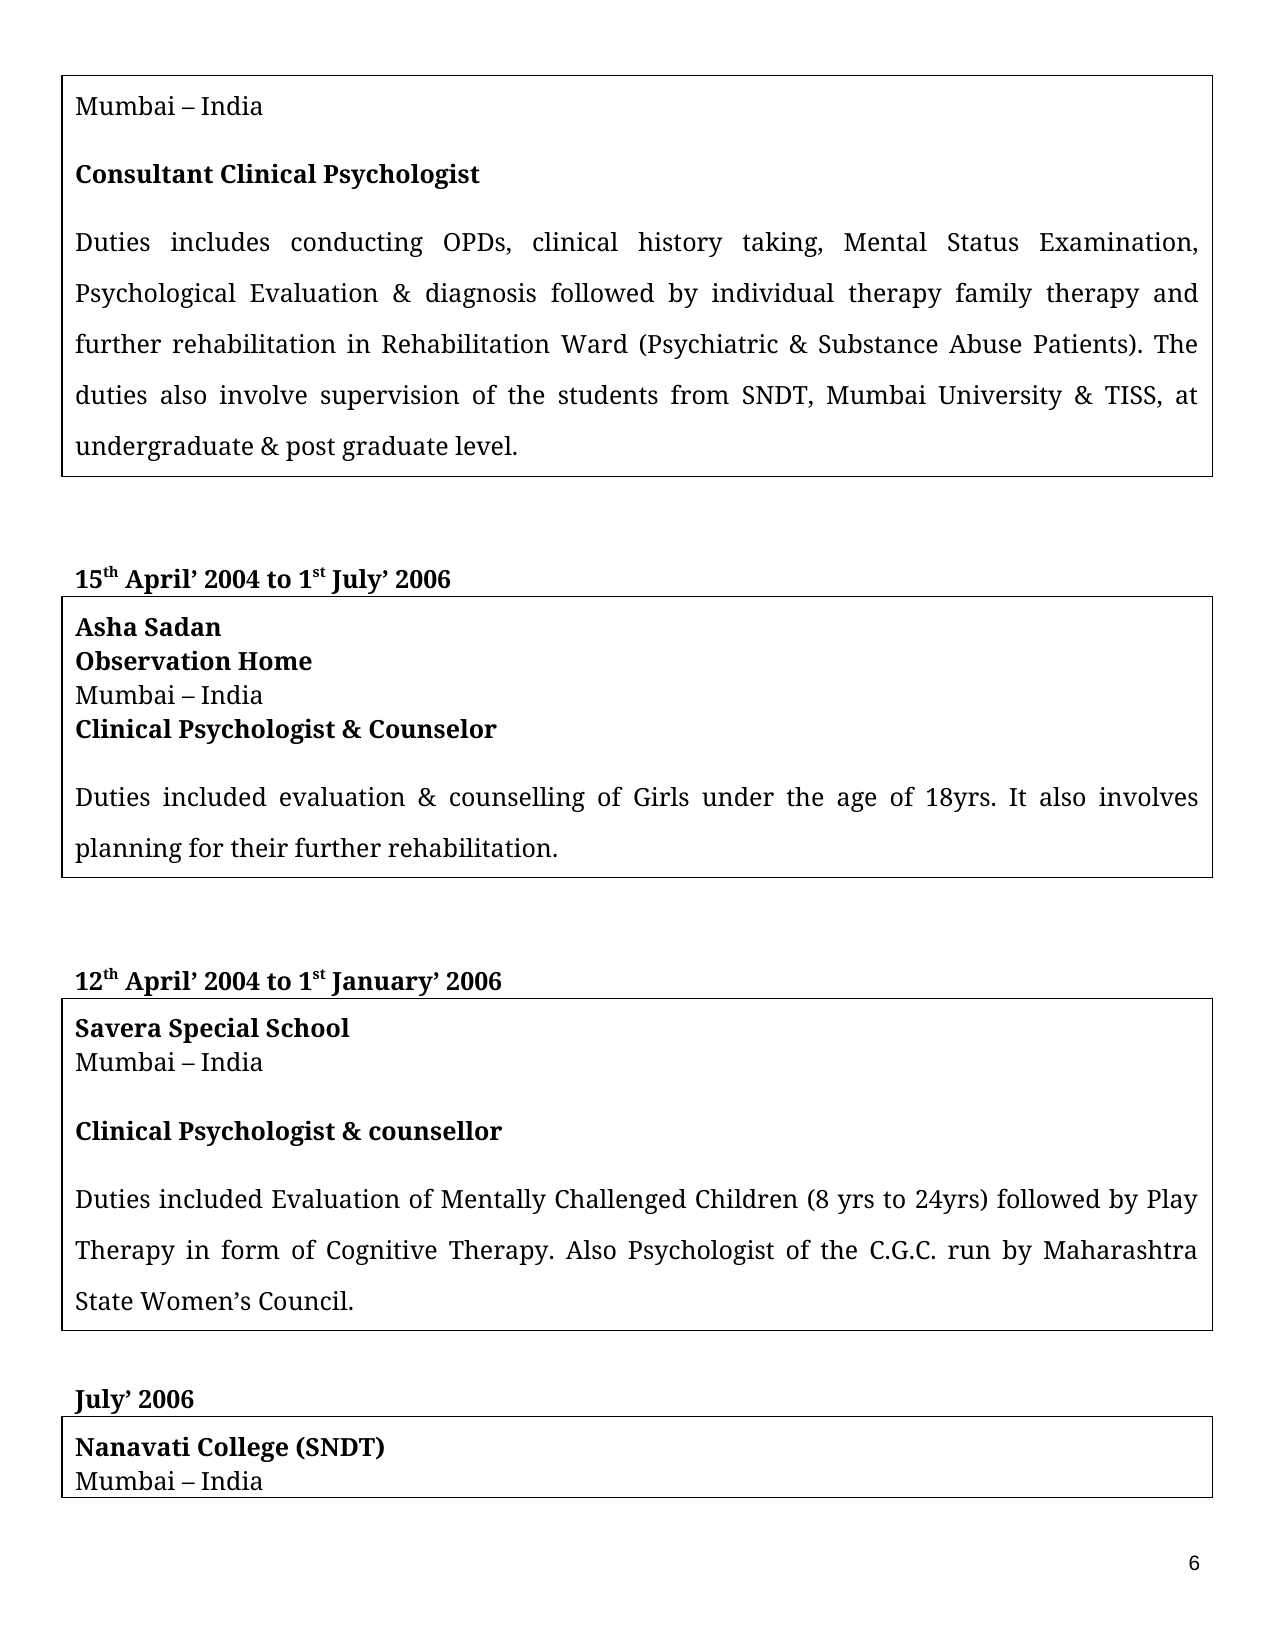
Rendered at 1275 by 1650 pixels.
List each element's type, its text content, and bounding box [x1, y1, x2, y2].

text Duties included evaluation & counselling of Girls under the age of 18yrs. It also involves planning for their further rehabilitation. [63, 766, 1212, 877]
text Asha Sadan [63, 597, 1212, 643]
text July’ 2006 [75, 1382, 1200, 1416]
subtitle Clinical Psychologist & Counselor [75, 711, 1200, 746]
text (SNDT) [63, 1417, 1212, 1464]
text Mumbai – [75, 1045, 1200, 1079]
subtitle Clinical Psychologist & counsellor [75, 1113, 1200, 1147]
text Consultant Clinical Psychologist [75, 157, 1200, 191]
text Mumbai – [75, 677, 1200, 711]
text Duties includes conducting OPDs, clinical history taking, Mental Status Examination, Psychological Evaluation & diagnosis followed by individual therapy family therapy and further rehabilitation in Rehabilitation Ward (Psychiatric & Substance Abuse Patients). The duties also involve supervision of the students from SNDT, Mumbai University & TISS, at undergraduate & post graduate level. [63, 211, 1212, 476]
text Mumbai – [75, 1464, 1200, 1497]
text Observation Home [75, 643, 1200, 677]
text 12th April’ 2004 to 1st January’ 2006 [75, 929, 1200, 997]
text Mumbai – [63, 76, 1212, 123]
text 15th April’ 2004 to 1st July’ 2006 [75, 493, 1200, 596]
text Duties included Evaluation of Mentally Challenged Children (8 yrs to 24yrs) followed by Play Therapy in form of Cognitive Therapy. Also Psychologist of the C.G.C. run by Maharashtra State Women’s Council. [63, 1168, 1212, 1330]
